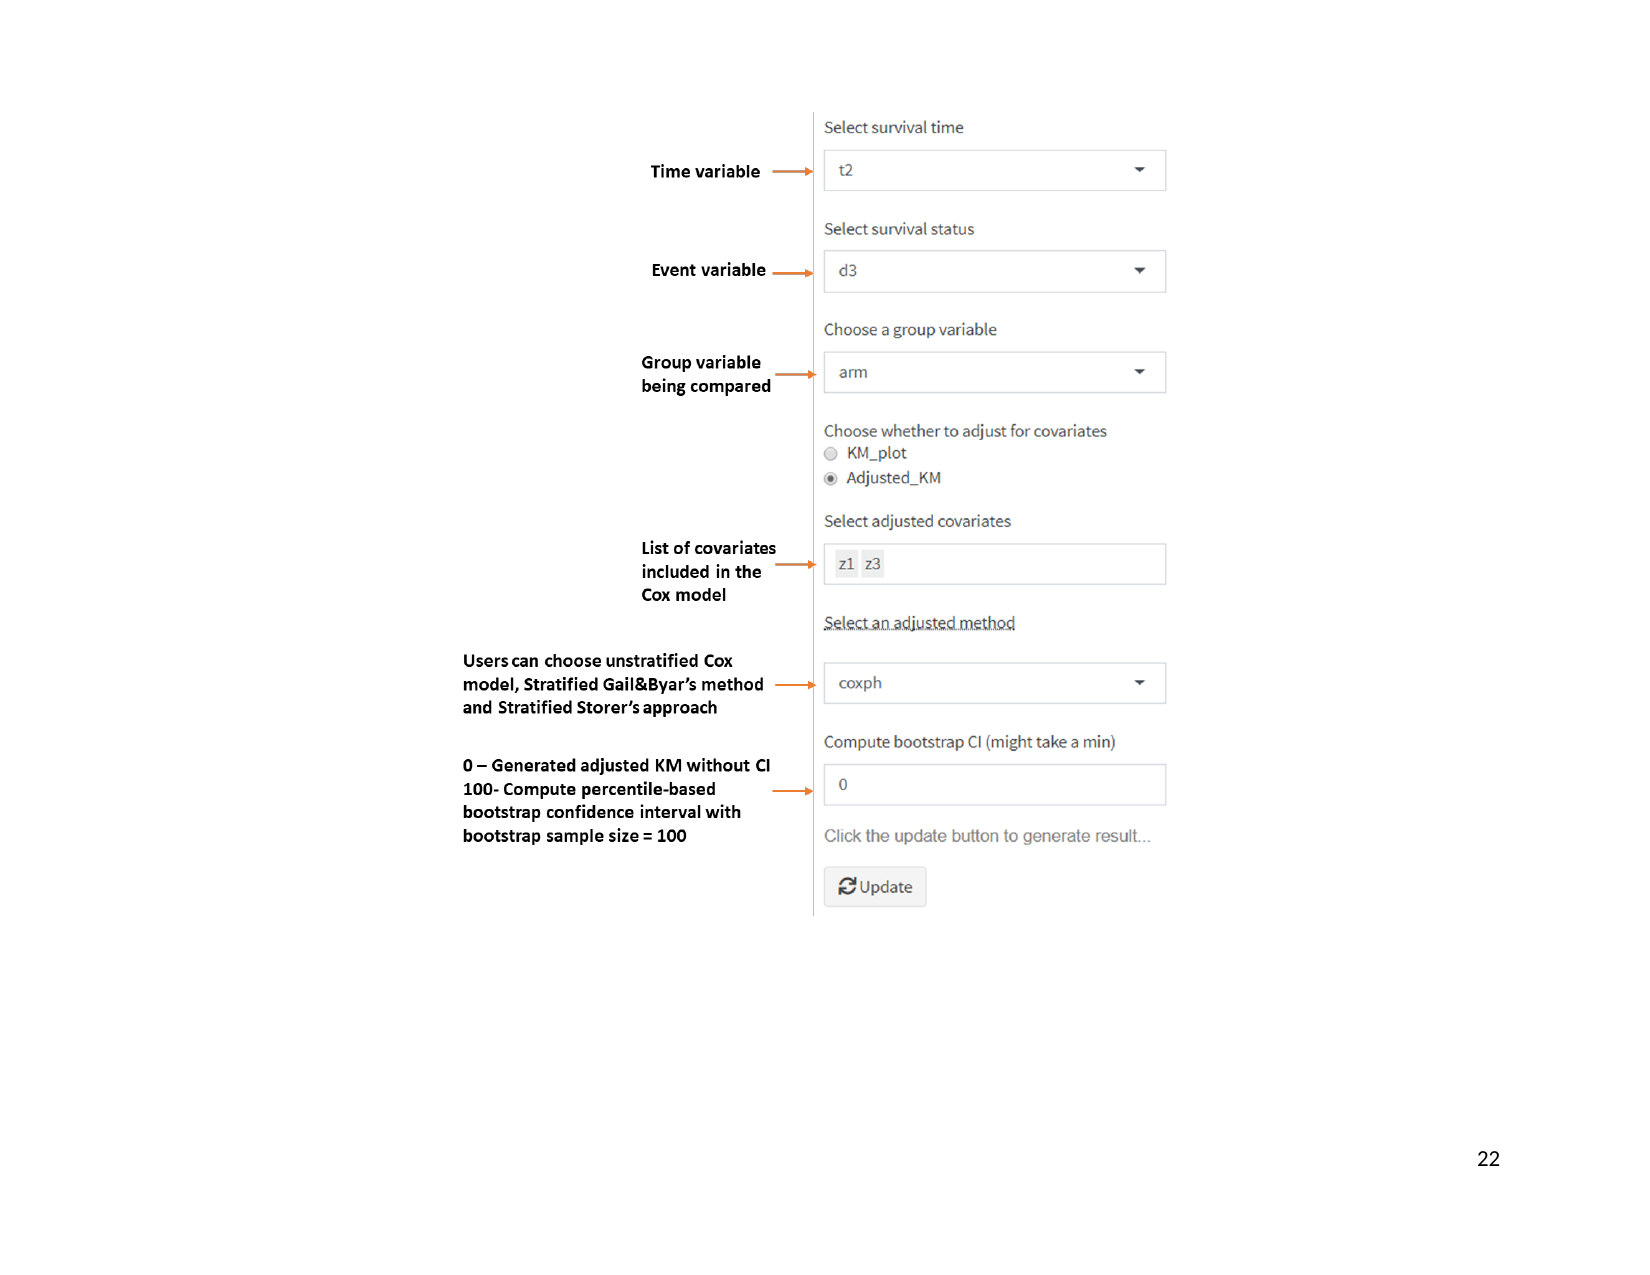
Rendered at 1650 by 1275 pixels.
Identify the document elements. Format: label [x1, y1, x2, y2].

picture [451, 112, 1199, 916]
